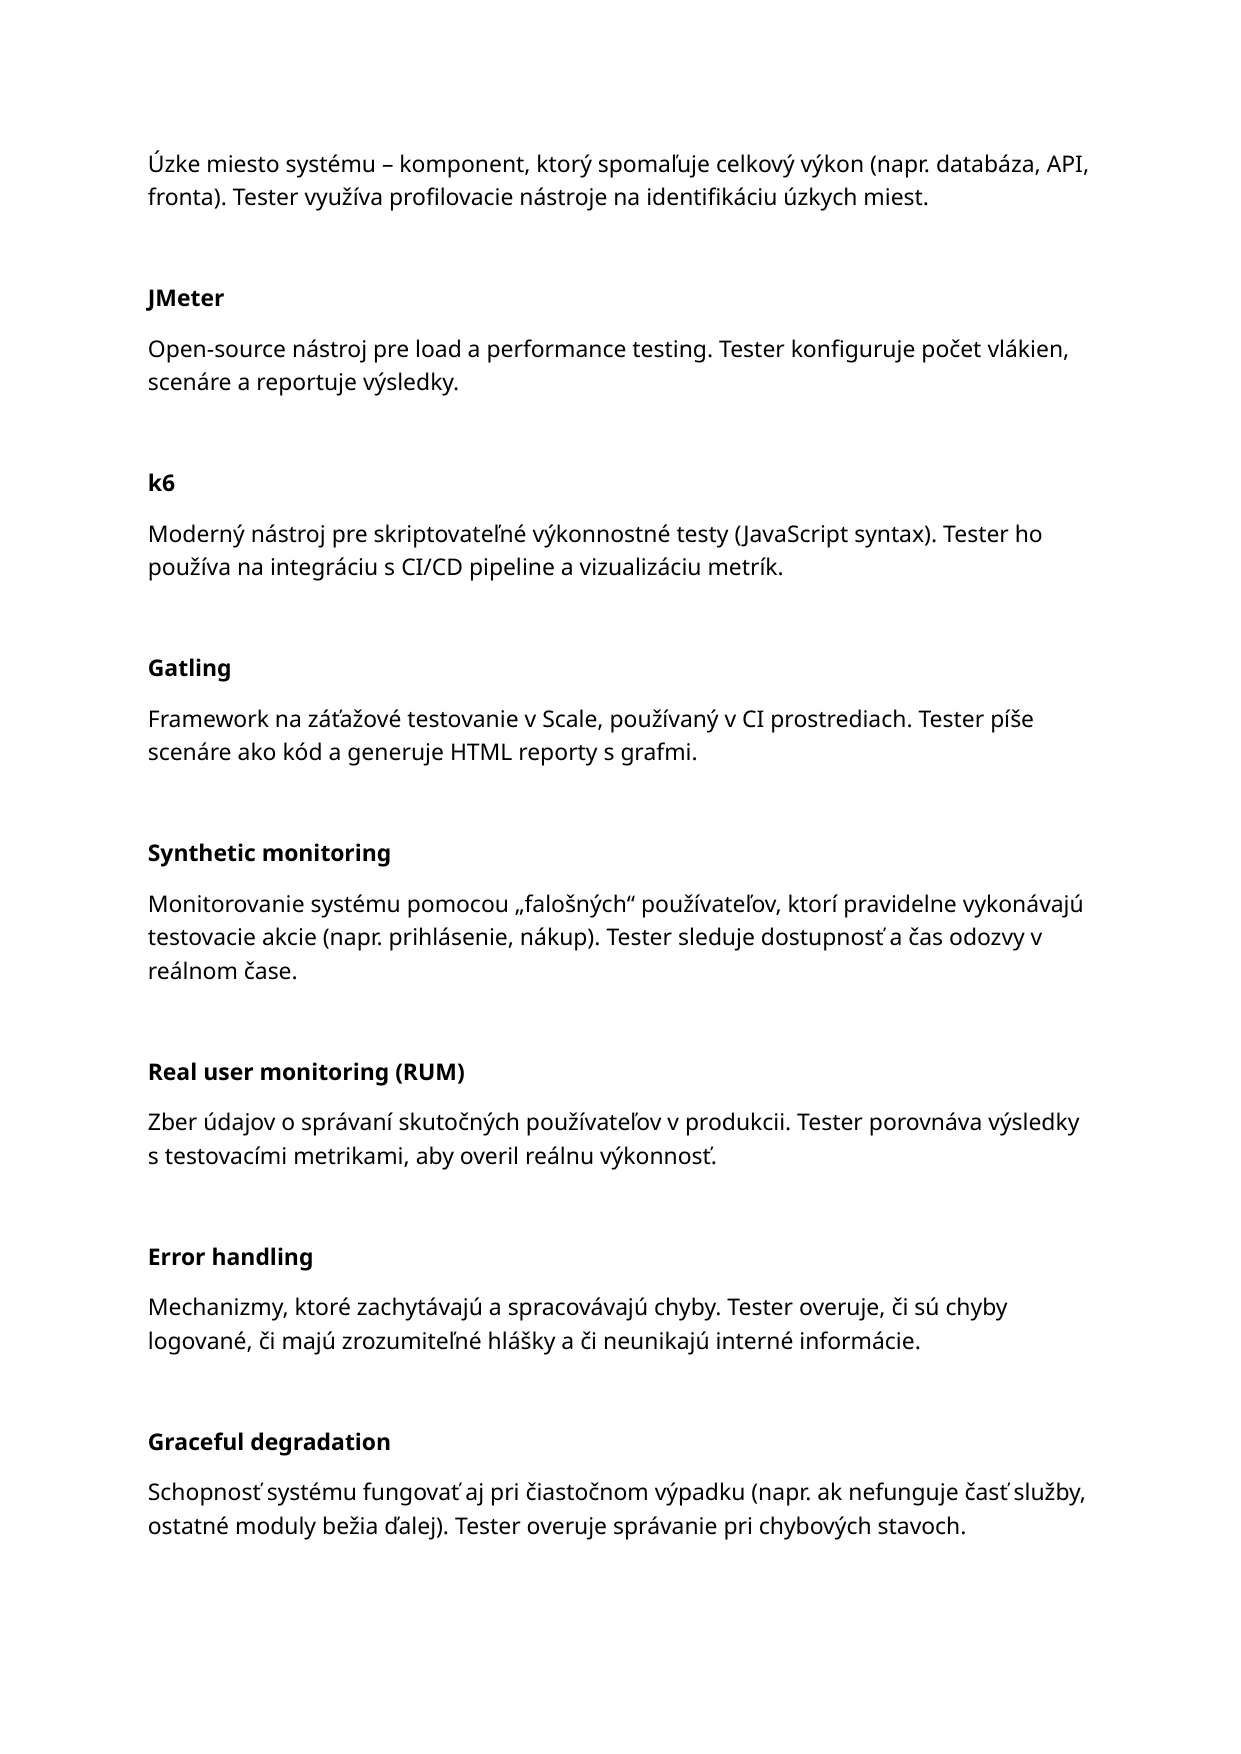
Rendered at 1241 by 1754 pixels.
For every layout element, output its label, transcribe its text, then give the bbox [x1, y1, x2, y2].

text Moderný nástroj pre skriptovateľné výkonnostné testy (JavaScript syntax). Tester ho používa na integráciu s CI/CD pipeline a vizualizáciu metrík. [148, 518, 1093, 583]
text k6 [148, 467, 1093, 498]
text Framework na záťažové testovanie v Scale, používaný v CI prostrediach. Tester píše scenáre ako kód a generuje HTML reporty s grafmi. [148, 703, 1093, 768]
text Zber údajov o správaní skutočných používateľov v produkcii. Tester porovnáva výsledky s testovacími metrikami, aby overil reálnu výkonnosť. [148, 1106, 1093, 1171]
text Synthetic monitoring [148, 837, 1093, 868]
text Open-source nástroj pre load a performance testing. Tester konfiguruje počet vlákien, scenáre a reportuje výsledky. [148, 333, 1093, 398]
text Error handling [148, 1241, 1093, 1272]
text Gatling [148, 652, 1093, 683]
text Úzke miesto systému – komponent, ktorý spomaľuje celkový výkon (napr. databáza, API, fronta). Tester využíva profilovacie nástroje na identifikáciu úzkych miest. [148, 148, 1093, 213]
text Graceful degradation [148, 1426, 1093, 1457]
text JMeter [148, 282, 1093, 313]
text Monitorovanie systému pomocou „falošných“ používateľov, ktorí pravidelne vykonávajú testovacie akcie (napr. prihlásenie, nákup). Tester sleduje dostupnosť a čas odozvy v reálnom čase. [148, 888, 1093, 986]
text Real user monitoring (RUM) [148, 1056, 1093, 1087]
